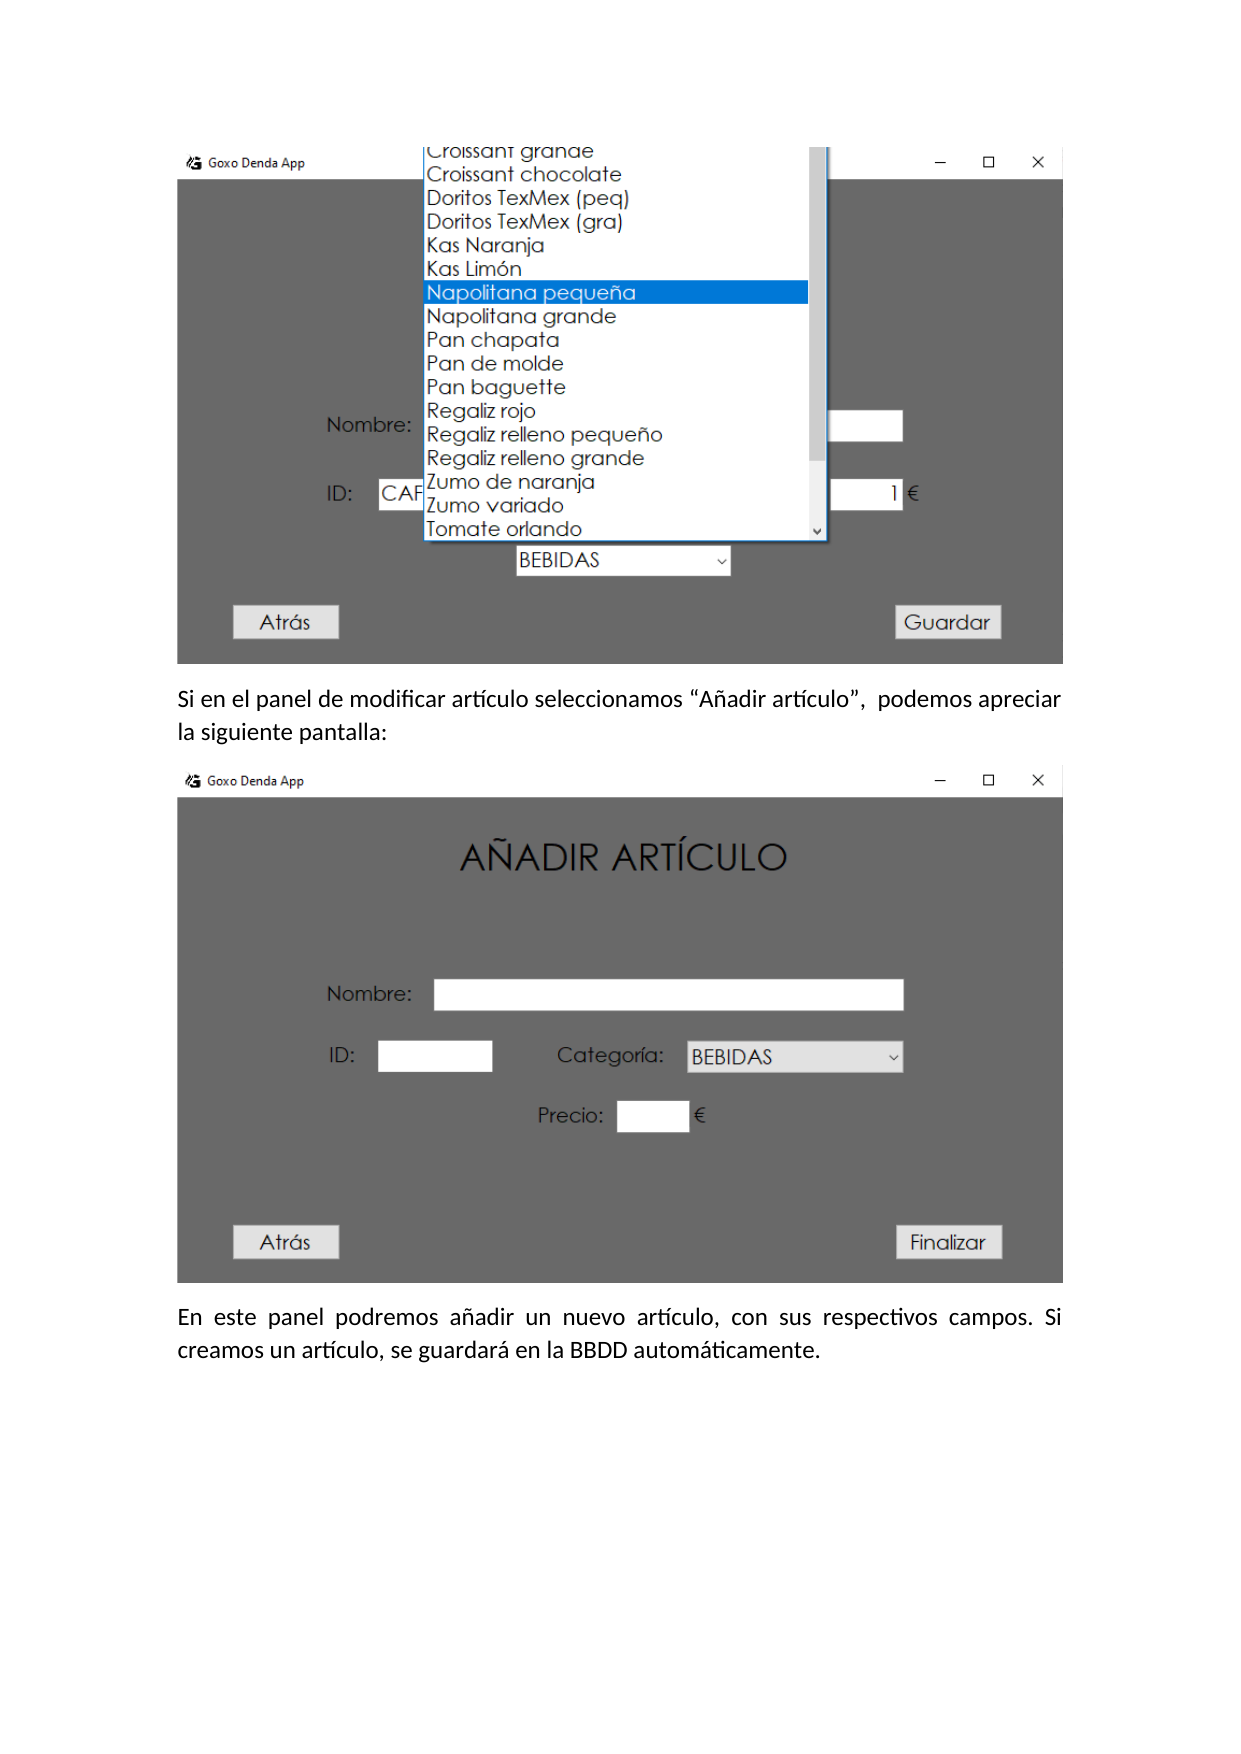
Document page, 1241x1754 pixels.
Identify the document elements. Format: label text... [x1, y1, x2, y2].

text En este panel podremos añadir un nuevo artículo, con sus respectivos campos. Si creamos un artículo, se guardará en la BBDD automáticamente. [177, 1301, 1063, 1365]
picture [177, 765, 1063, 1283]
picture [177, 147, 1063, 664]
text Si en el panel de modificar artículo seleccionamos “Añadir artículo”, podemos apreciar la siguiente pantalla: [177, 683, 1063, 746]
